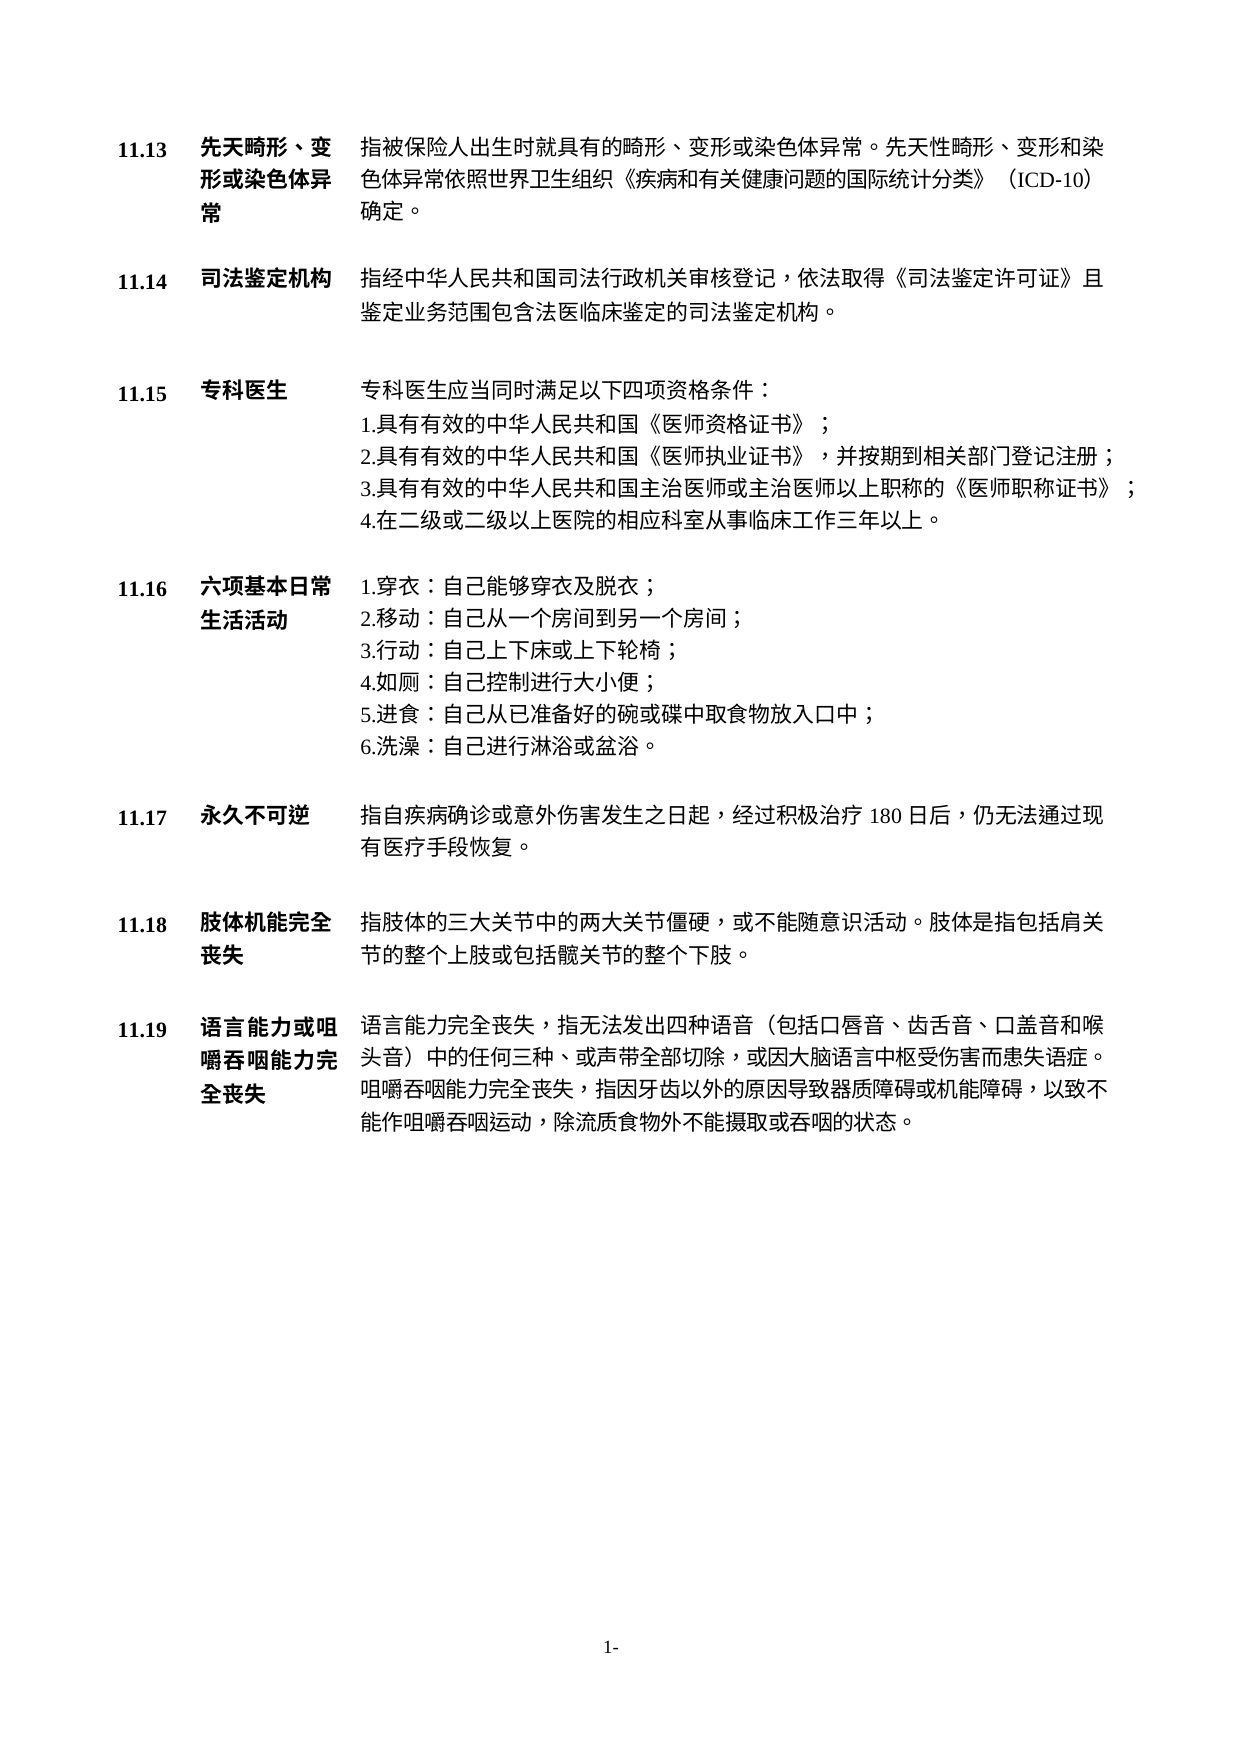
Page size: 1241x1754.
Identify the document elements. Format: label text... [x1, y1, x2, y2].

table_cell 11.14 [97, 247, 183, 352]
table_cell 专科医生应当同时满足以下四项资格条件： 1.具有有效的中华人民共和国《医师资格证书》； 2.具有有效的中华人民共和国《医师执业证书》，并按期到相关部门登记注册； 3.具有有效的中华人民共和国主治医师或主治医师以上职称的《医师职称证书》； 4.在二级或二级以上医院的相应科室从事临床工作三年以上。 [350, 352, 1145, 556]
table_cell 指经中华人民共和国司法行政机关审核登记，依法取得《司法鉴定许可证》且鉴定业务范围包含法医临床鉴定的司法鉴定机构。 [350, 247, 1145, 352]
table_cell 11.15 [97, 352, 183, 556]
table_cell 专科医生 [184, 352, 349, 556]
table_cell 指肢体的三大关节中的两大关节僵硬，或不能随意识活动。肢体是指包括肩关节的整个上肢或包括髋关节的整个下肢。 [350, 886, 1145, 992]
table_cell 1.穿衣：自己能够穿衣及脱衣； 2.移动：自己从一个房间到另一个房间； 3.行动：自己上下床或上下轮椅； 4.如厕：自己控制进行大小便； 5.进食：自己从已准备好的碗或碟中取食物放入口中； 6.洗澡：自己进行淋浴或盆浴。 [350, 556, 1145, 785]
table_cell 11.19 [97, 992, 183, 1137]
table_cell 11.17 [97, 785, 183, 886]
table_cell 11.16 [97, 556, 183, 785]
table_cell 11.18 [97, 886, 183, 992]
table_cell 肢体机能完全丧失 [184, 886, 349, 992]
table_header 11.13 [97, 138, 183, 247]
table_header 指被保险人出生时就具有的畸形、变形或染色体异常。先天性畸形、变形和染 色体异常依照世界卫生组织《疾病和有关健康问题的国际统计分类》（ICD-10） 确定。 [350, 138, 1145, 247]
table_cell 语言能力完全丧失，指无法发出四种语音（包括口唇音、齿舌音、口盖音和喉头音）中的任何三种、或声带全部切除，或因大脑语言中枢受伤害而患失语症。咀嚼吞咽能力完全丧失，指因牙齿以外的原因导致器质障碍或机能障碍，以致不能作咀嚼吞咽运动，除流质食物外不能摄取或吞咽的状态。 [350, 992, 1145, 1137]
table_cell 语言能力或咀嚼吞咽能力完全丧失 [184, 992, 349, 1137]
table_cell 六项基本日常生活活动 [184, 556, 349, 785]
table_header 先天畸形、变 形或染色体异常 [184, 138, 349, 247]
table_cell 指自疾病确诊或意外伤害发生之日起，经过积极治疗 180 日后，仍无法通过现有医疗手段恢复。 [350, 785, 1145, 886]
table_cell 司法鉴定机构 [184, 247, 349, 352]
table_cell 永久不可逆 [184, 785, 349, 886]
